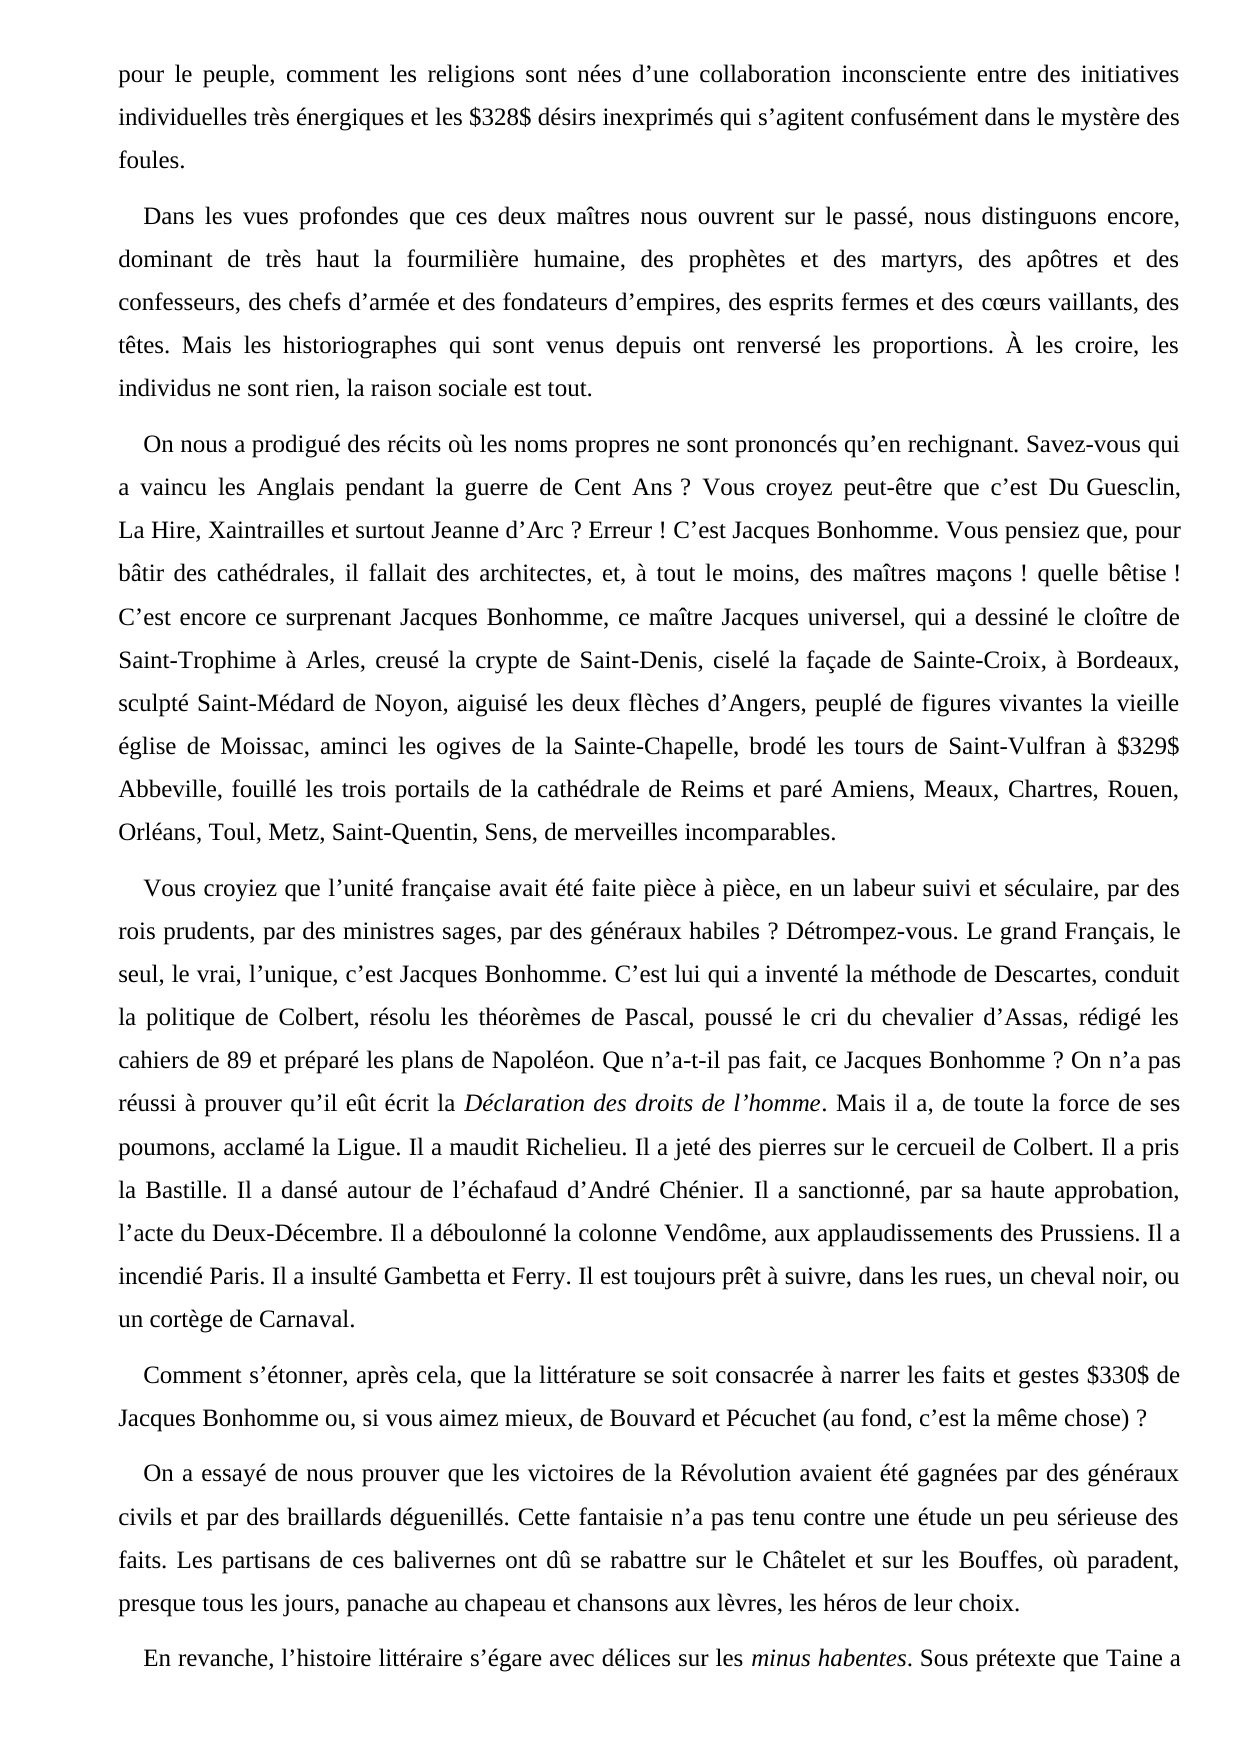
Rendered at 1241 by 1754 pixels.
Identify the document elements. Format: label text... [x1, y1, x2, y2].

text Dans les vues profondes que ces deux maîtres nous ouvrent sur le passé, nous distinguons encore, dominant de très haut la fourmilière humaine, des prophètes et des martyrs, des apôtres et des confesseurs, des chefs d’armée et des fondateurs d’empires, des esprits fermes et des cœurs vaillants, des têtes. Mais les historiographes qui sont venus depuis ont renversé les proportions. À les croire, les individus ne sont rien, la raison sociale est tout. [118, 201, 1181, 402]
text On nous a prodigué des récits où les noms propres ne sont prononcés qu’en rechignant. Savez-vous qui a vaincu les Anglais pendant la guerre de Cent Ans ? Vous croyez peut-être que c’est Du Guesclin, La Hire, Xaintrailles et surtout Jeanne d’Arc ? Erreur ! C’est Jacques Bonhomme. Vous pensiez que, pour bâtir des cathédrales, il fallait des architectes, et, à tout le moins, des maîtres maçons ! quelle bêtise ! C’est encore ce surprenant Jacques Bonhomme, ce maître Jacques universel, qui a dessiné le cloître de Saint-Trophime à Arles, creusé la crypte de Saint-Denis, ciselé la façade de Sainte-Croix, à Bordeaux, sculpté Saint-Médard de Noyon, aiguisé les deux flèches d’Angers, peuplé de figures vivantes la vieille église de Moissac, aminci les ogives de la Sainte-Chapelle, brodé les tours de Saint-Vulfran à $329$ Abbeville, fouillé les trois portails de la cathédrale de Reims et paré Amiens, Meaux, Chartres, Rouen, Orléans, Toul, Metz, Saint-Quentin, Sens, de merveilles incomparables. [118, 429, 1181, 846]
text Vous croyiez que l’unité française avait été faite pièce à pièce, en un labeur suivi et séculaire, par des rois prudents, par des ministres sages, par des généraux habiles ? Détrompez-vous. Le grand Français, le seul, le vrai, l’unique, c’est Jacques Bonhomme. C’est lui qui a inventé la méthode de Descartes, conduit la politique de Colbert, résolu les théorèmes de Pascal, poussé le cri du chevalier d’Assas, rédigé les cahiers de 89 et préparé les plans de Napoléon. Que n’a-t-il pas fait, ce Jacques Bonhomme ? On n’a pas réussi à prouver qu’il eût écrit la Déclaration des droits de l’homme. Mais il a, de toute la force de ses poumons, acclamé la Ligue. Il a maudit Richelieu. Il a jeté des pierres sur le cercueil de Colbert. Il a pris la Bastille. Il a dansé autour de l’échafaud d’André Chénier. Il a sanctionné, par sa haute approbation, l’acte du Deux-Décembre. Il a déboulonné la colonne Vendôme, aux applaudissements des Prussiens. Il a incendié Paris. Il a insulté Gambetta et Ferry. Il est toujours prêt à suivre, dans les rues, un cheval noir, ou un cortège de Carnaval. [118, 873, 1181, 1333]
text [118, 1643, 1181, 1672]
text On a essayé de nous prouver que les victoires de la Révolution avaient été gagnées par des généraux civils et par des braillards déguenillés. Cette fantaisie n’a pas tenu contre une étude un peu sérieuse des faits. Les partisans de ces balivernes ont dû se rabattre sur le Châtelet et sur les Bouffes, où paradent, presque tous les jours, panache au chapeau et chansons aux lèvres, les héros de leur choix. [118, 1458, 1181, 1617]
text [118, 59, 1181, 174]
text Comment s’étonner, après cela, que la littérature se soit consacrée à narrer les faits et gestes $330$ de Jacques Bonhomme ou, si vous aimez mieux, de Bouvard et Pécuchet (au fond, c’est la même chose) ? [118, 1360, 1181, 1432]
